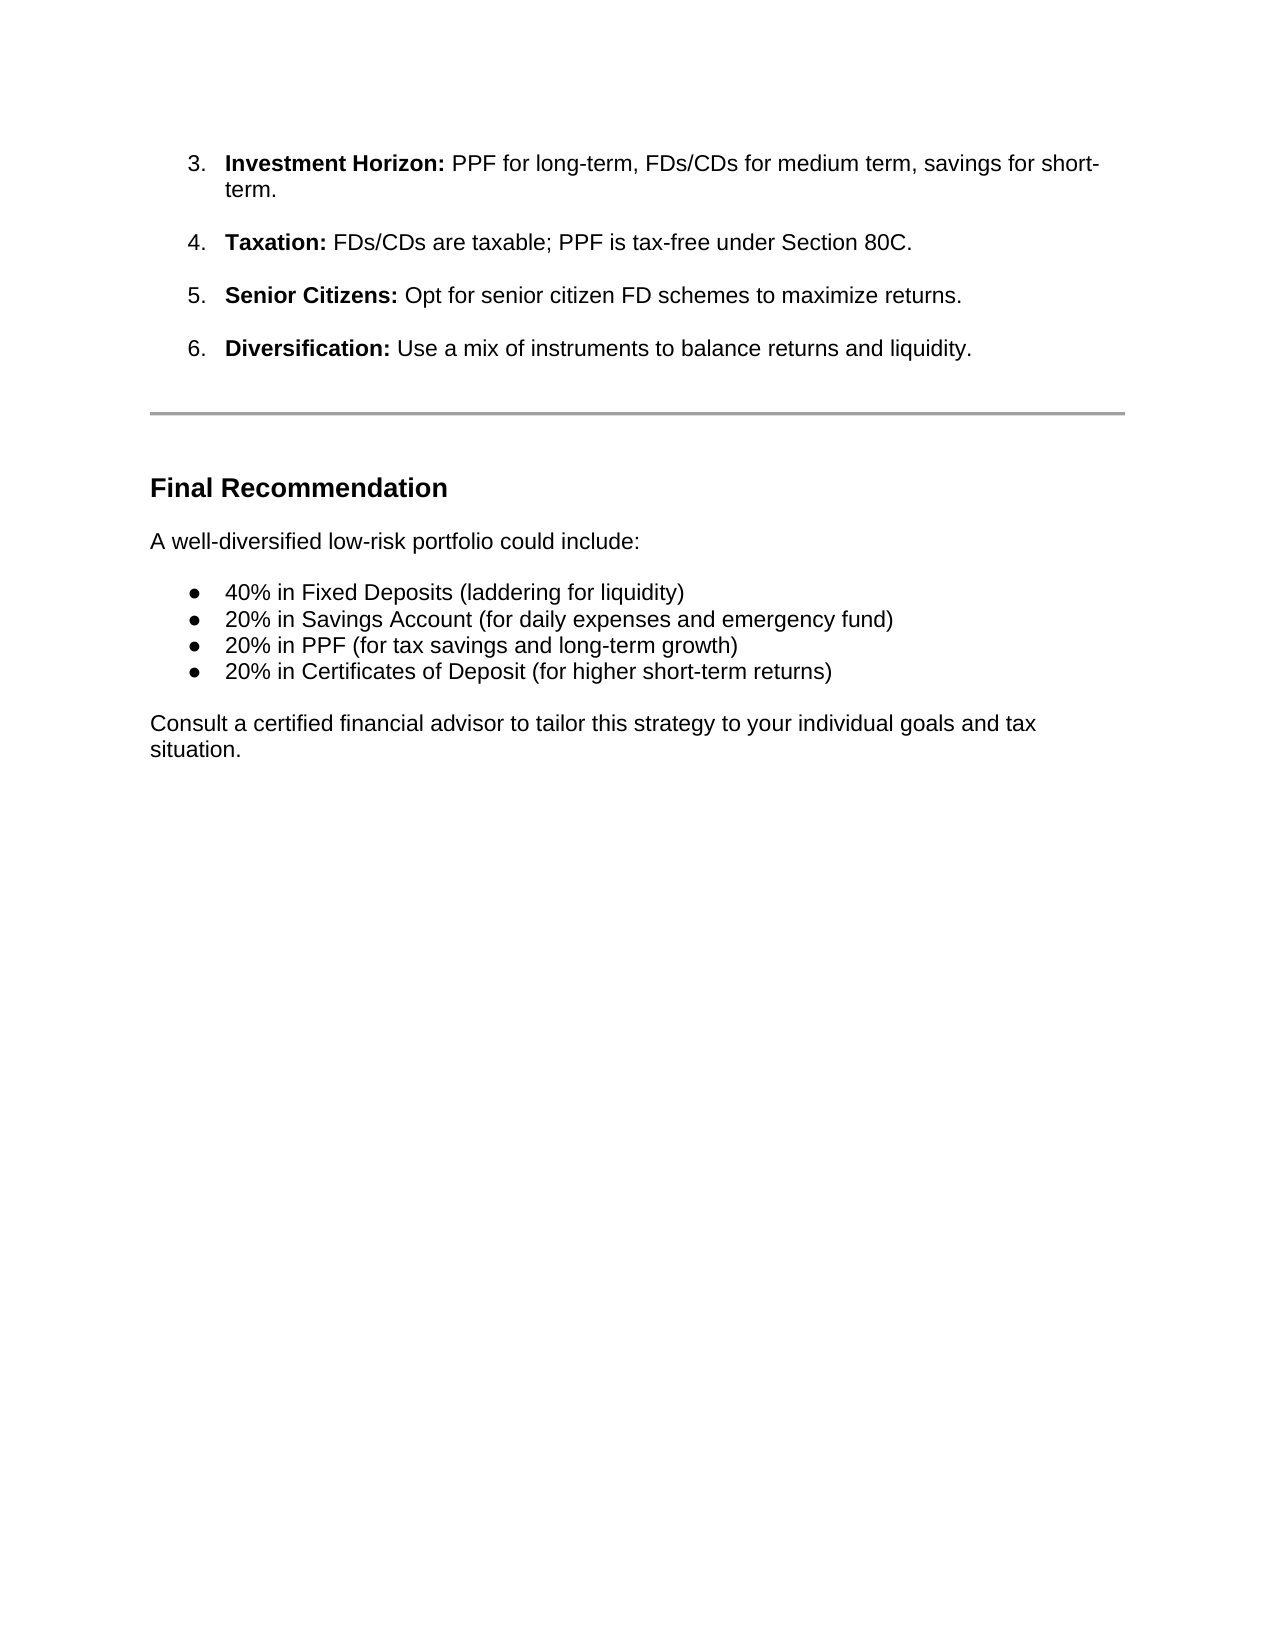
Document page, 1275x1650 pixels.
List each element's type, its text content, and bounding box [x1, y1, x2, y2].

list 20% in Certificates of Deposit (for higher short-term returns) [187, 658, 1125, 684]
list Investment Horizon: PPF for long-term, FDs/CDs for medium term, savings for short-term. [187, 150, 1125, 229]
list 20% in PPF (for tax savings and long-term growth) [187, 632, 1125, 658]
list 40% in Fixed Deposits (laddering for liquidity) [187, 579, 1125, 606]
list Taxation: FDs/CDs are taxable; PPF is tax-free under Section 80C. [187, 229, 1125, 282]
list 20% in Savings Account (for daily expenses and emergency fund) [187, 606, 1125, 632]
subtitle Final Recommendation [150, 472, 1125, 503]
list Diversification: Use a mix of instruments to balance returns and liquidity. [187, 334, 1125, 387]
list Senior Citizens: Opt for senior citizen FD schemes to maximize returns. [187, 282, 1125, 334]
text A well-diversified low-risk portfolio could include: [150, 528, 1125, 554]
text Consult a certified financial advisor to tailor this strategy to your individual goals and tax situation. [150, 709, 1125, 762]
